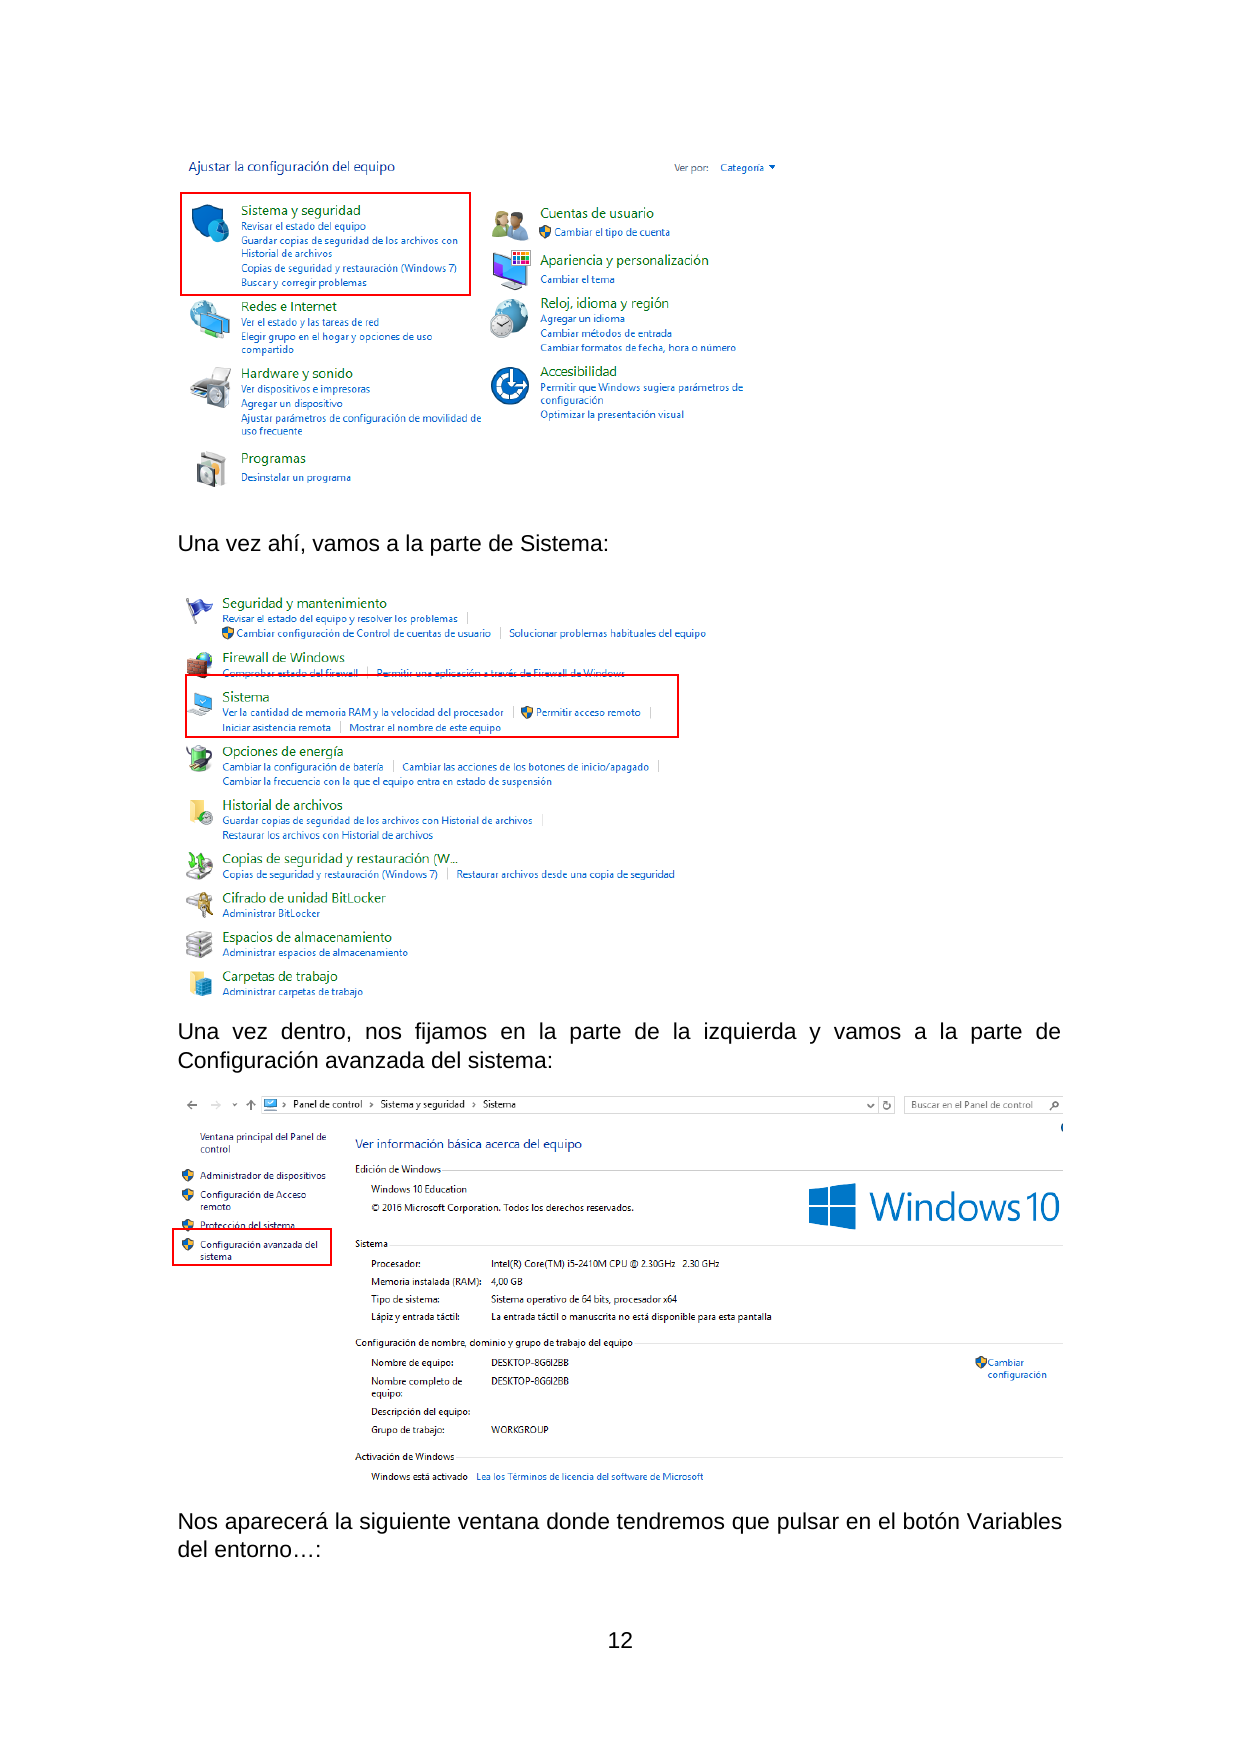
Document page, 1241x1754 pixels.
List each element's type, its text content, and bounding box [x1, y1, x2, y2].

picture [177, 1091, 1063, 1490]
picture [177, 575, 806, 1000]
text Una vez dentro, nos fijamos en la parte de la izquierda y vamos a la parte de Configuración avanzada del sistema: [177, 1018, 1063, 1073]
picture [177, 1230, 330, 1264]
picture [177, 147, 845, 512]
text Nos aparecerá la siguiente ventana donde tendremos que pulsar en el botón Variables del entorno…: [177, 1508, 1063, 1563]
text Una vez ahí, vamos a la parte de Sistema: [177, 530, 1063, 557]
